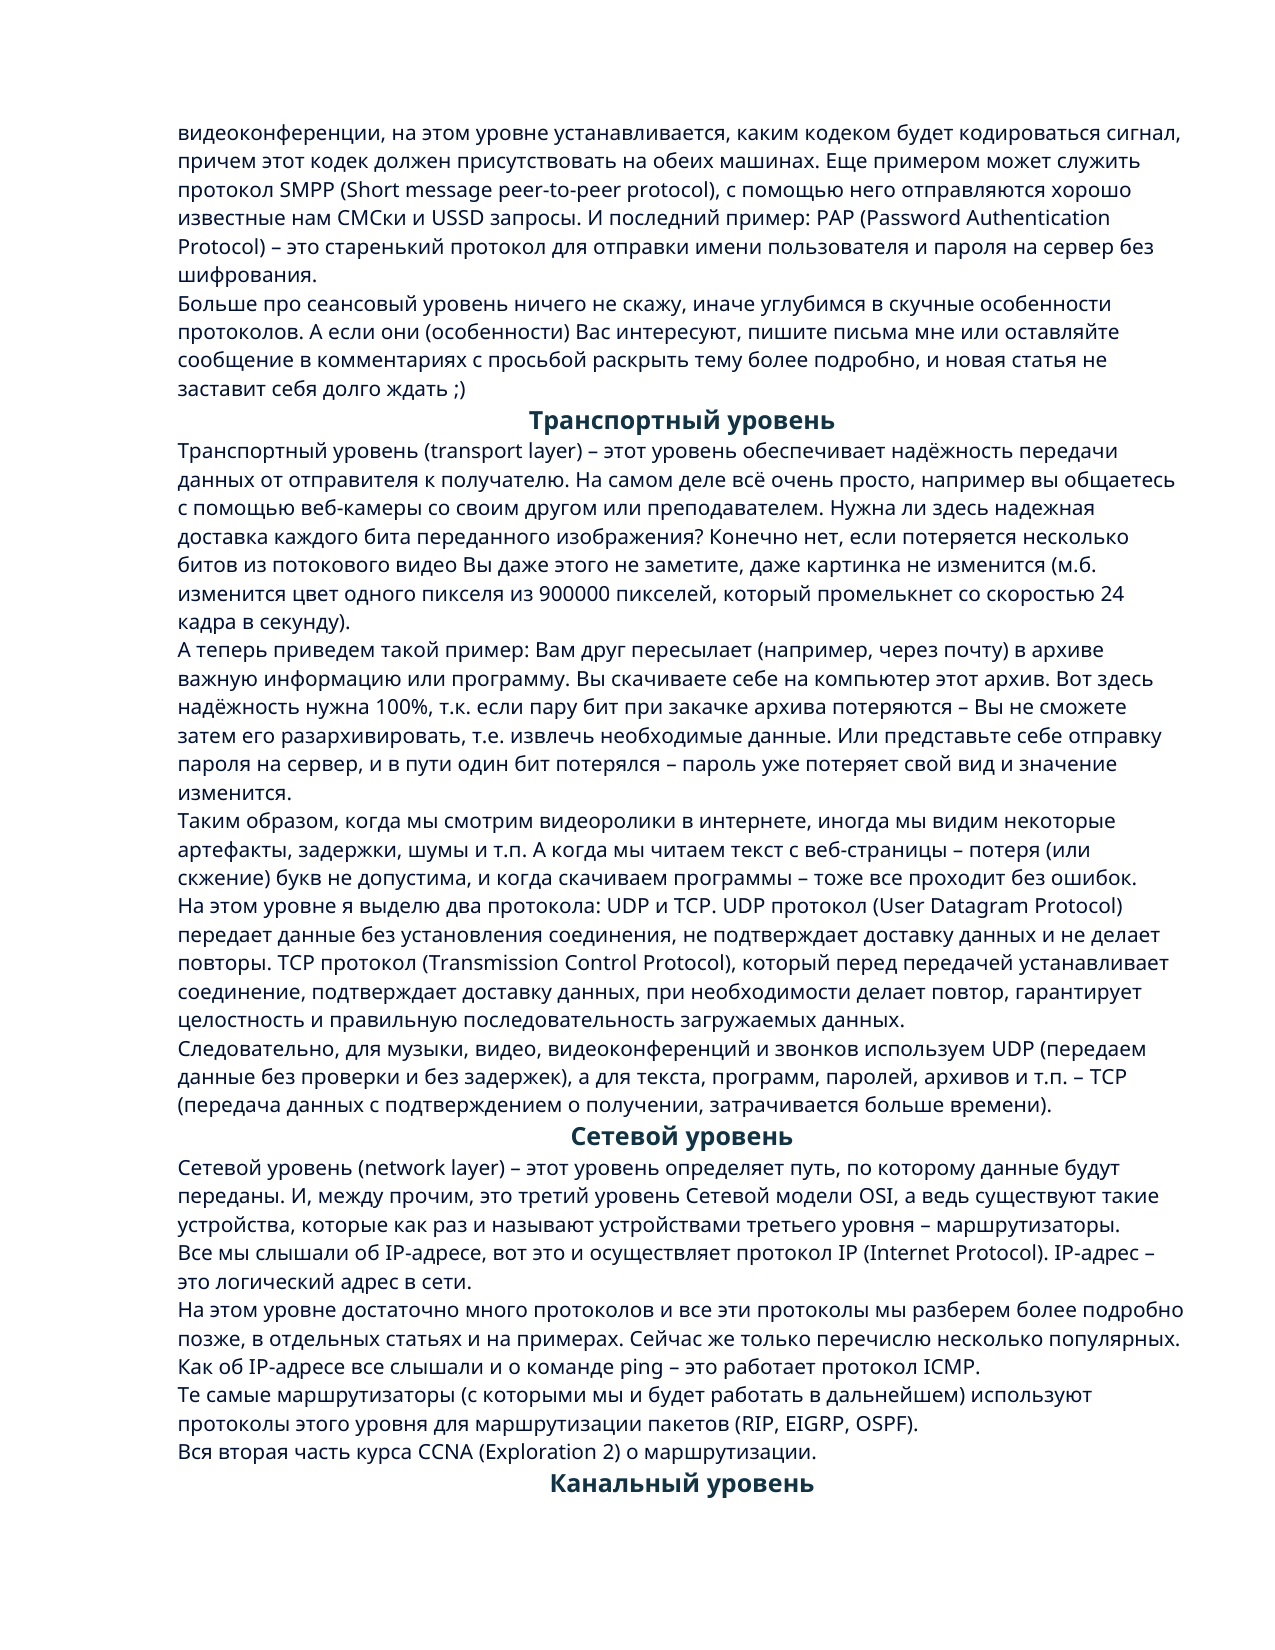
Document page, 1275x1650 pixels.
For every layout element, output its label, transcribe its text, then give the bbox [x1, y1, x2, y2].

text Следовательно, для музыки, видео, видеоконференций и звонков используем UDP (передаем данные без проверки и без задержек), а для текста, программ, паролей, архивов и т.п. – TCP (передача данных с подтверждением о получении, затрачивается больше времени). [177, 1034, 1186, 1119]
text Больше про сеансовый уровень ничего не скажу, иначе углубимся в скучные особенности протоколов. А если они (особенности) Вас интересуют, пишите письма мне или оставляйте сообщение в комментариях с просьбой раскрыть тему более подробно, и новая статья не заставит себя долго ждать ;) [177, 289, 1186, 402]
text Сетевой уровень (network layer) – этот уровень определяет путь, по которому данные будут переданы. И, между прочим, это третий уровень Сетевой модели OSI, а ведь существуют такие устройства, которые как раз и называют устройствами третьего уровня – маршрутизаторы. [177, 1153, 1186, 1238]
text На этом уровне достаточно много протоколов и все эти протоколы мы разберем более подробно позже, в отдельных статьях и на примерах. Сейчас же только перечислю несколько популярных. [177, 1295, 1186, 1352]
text На этом уровне я выделю два протокола: UDP и TCP. UDP протокол (User Datagram Protocol) передает данные без установления соединения, не подтверждает доставку данных и не делает повторы. TCP протокол (Transmission Control Protocol), который перед передачей устанавливает соединение, подтверждает доставку данных, при необходимости делает повтор, гарантирует целостность и правильную последовательность загружаемых данных. [177, 892, 1186, 1034]
text Канальный уровень [177, 1466, 1186, 1500]
text Как об IP-адресе все слышали и о команде ping – это работает протокол ICMP. [177, 1352, 1186, 1381]
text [177, 118, 1186, 289]
text Все мы слышали об IP-адресе, вот это и осуществляет протокол IP (Internet Protocol). IP-адрес – это логический адрес в сети. [177, 1238, 1186, 1295]
text Те самые маршрутизаторы (с которыми мы и будет работать в дальнейшем) используют протоколы этого уровня для маршрутизации пакетов (RIP, EIGRP, OSPF). [177, 1381, 1186, 1437]
text Вся вторая часть курса CCNA (Exploration 2) о маршрутизации. [177, 1437, 1186, 1466]
text Таким образом, когда мы смотрим видеоролики в интернете, иногда мы видим некоторые артефакты, задержки, шумы и т.п. А когда мы читаем текст с веб-страницы – потеря (или скжение) букв не допустима, и когда скачиваем программы – тоже все проходит без ошибок. [177, 806, 1186, 892]
text А теперь приведем такой пример: Вам друг пересылает (например, через почту) в архиве важную информацию или программу. Вы скачиваете себе на компьютер этот архив. Вот здесь надёжность нужна 100%, т.к. если пару бит при закачке архива потеряются – Вы не сможете затем его разархивировать, т.е. извлечь необходимые данные. Или представьте себе отправку пароля на сервер, и в пути один бит потерялся – пароль уже потеряет свой вид и значение изменится. [177, 636, 1186, 806]
text Транспортный уровень (transport layer) – этот уровень обеспечивает надёжность передачи данных от отправителя к получателю. На самом деле всё очень просто, например вы общаетесь с помощью веб-камеры со своим другом или преподавателем. Нужна ли здесь надежная доставка каждого бита переданного изображения? Конечно нет, если потеряется несколько битов из потокового видео Вы даже этого не заметите, даже картинка не изменится (м.б. изменится цвет одного пикселя из 900000 пикселей, который промелькнет со скоростью 24 кадра в секунду). [177, 437, 1186, 636]
text Транспортный уровень [177, 402, 1186, 437]
text Сетевой уровень [177, 1119, 1186, 1153]
